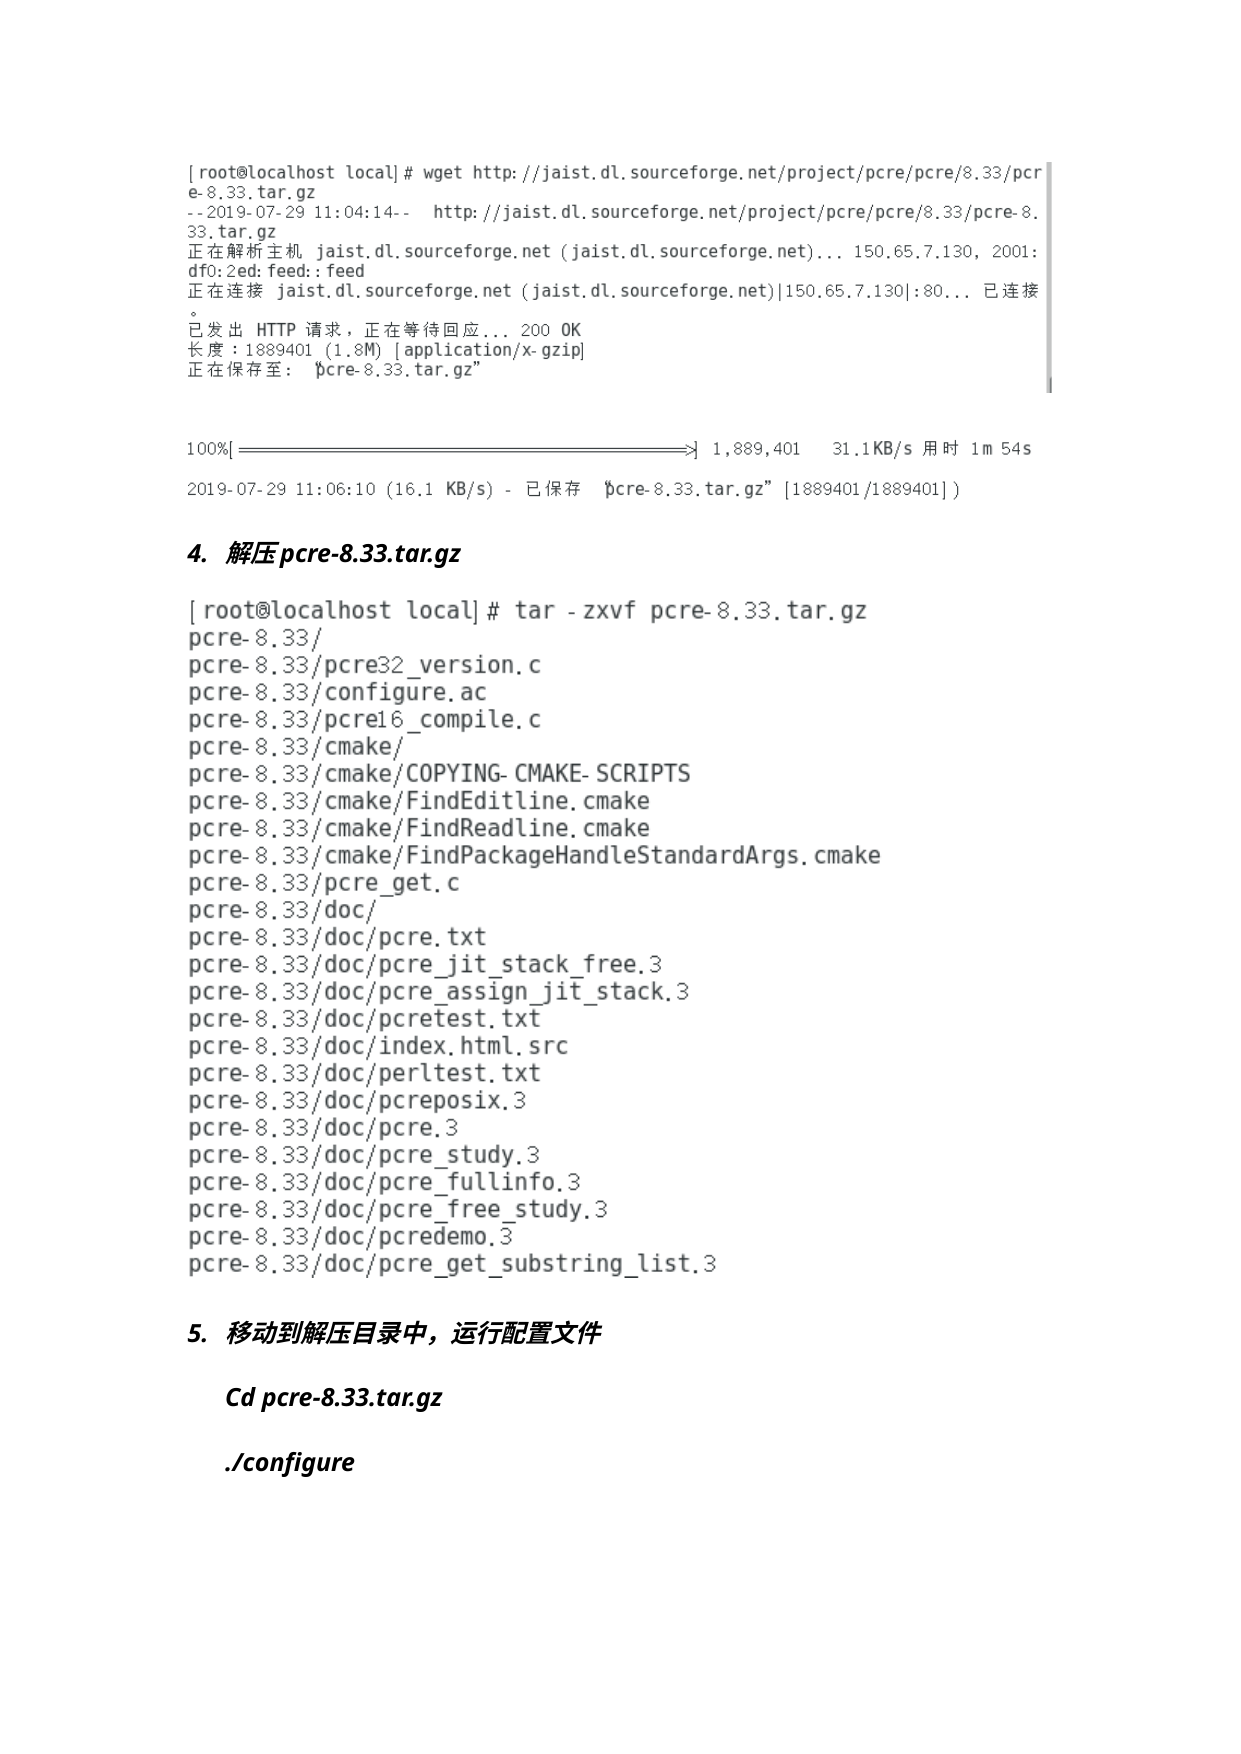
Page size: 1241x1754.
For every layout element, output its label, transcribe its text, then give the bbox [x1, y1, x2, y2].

list Cd pcre-8.33.tar.gz [225, 1364, 1053, 1429]
list 解压pcre-8.33.tar.gz [187, 519, 1053, 584]
list ./configure [225, 1429, 1053, 1494]
list 移动到解压目录中，运行配置文件 [187, 1299, 1053, 1364]
picture [187, 584, 1052, 1278]
picture [187, 162, 1052, 393]
picture [187, 422, 1052, 513]
